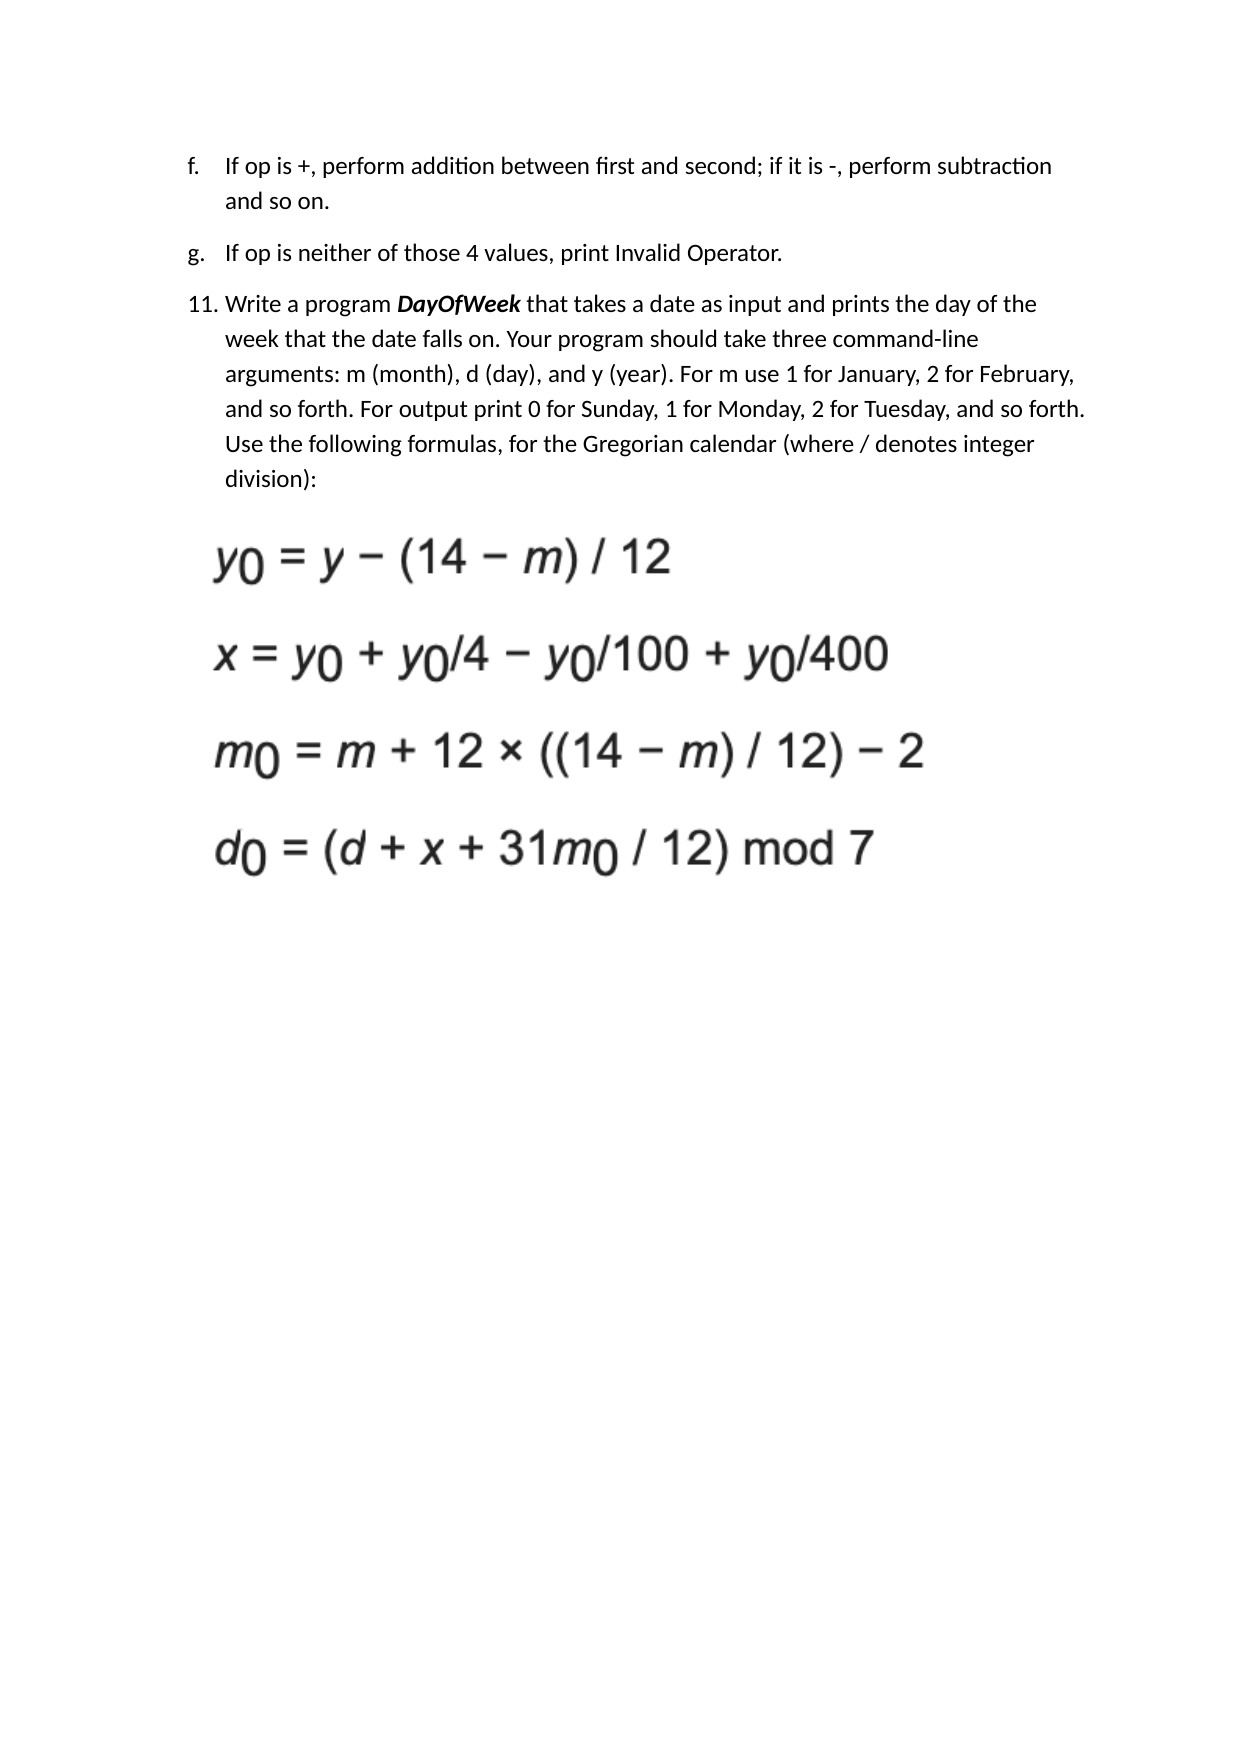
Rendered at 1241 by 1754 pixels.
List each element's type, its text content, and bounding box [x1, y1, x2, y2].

list If op is neither of those 4 values, print Invalid Operator. [187, 237, 1090, 267]
picture [150, 515, 1013, 915]
list If op is +, perform addition between first and second; if it is -, perform subtraction and so on. [187, 150, 1090, 216]
list Write a program DayOfWeek that takes a date as input and prints the day of the week that the date falls on. Your program should take three command-line arguments: m (month), d (day), and y (year). For m use 1 for January, 2 for February, and so forth. For output print 0 for Sunday, 1 for Monday, 2 for Tuesday, and so forth. Use the following formulas, for the Gregorian calendar (where / denotes integer division): [187, 288, 1090, 494]
